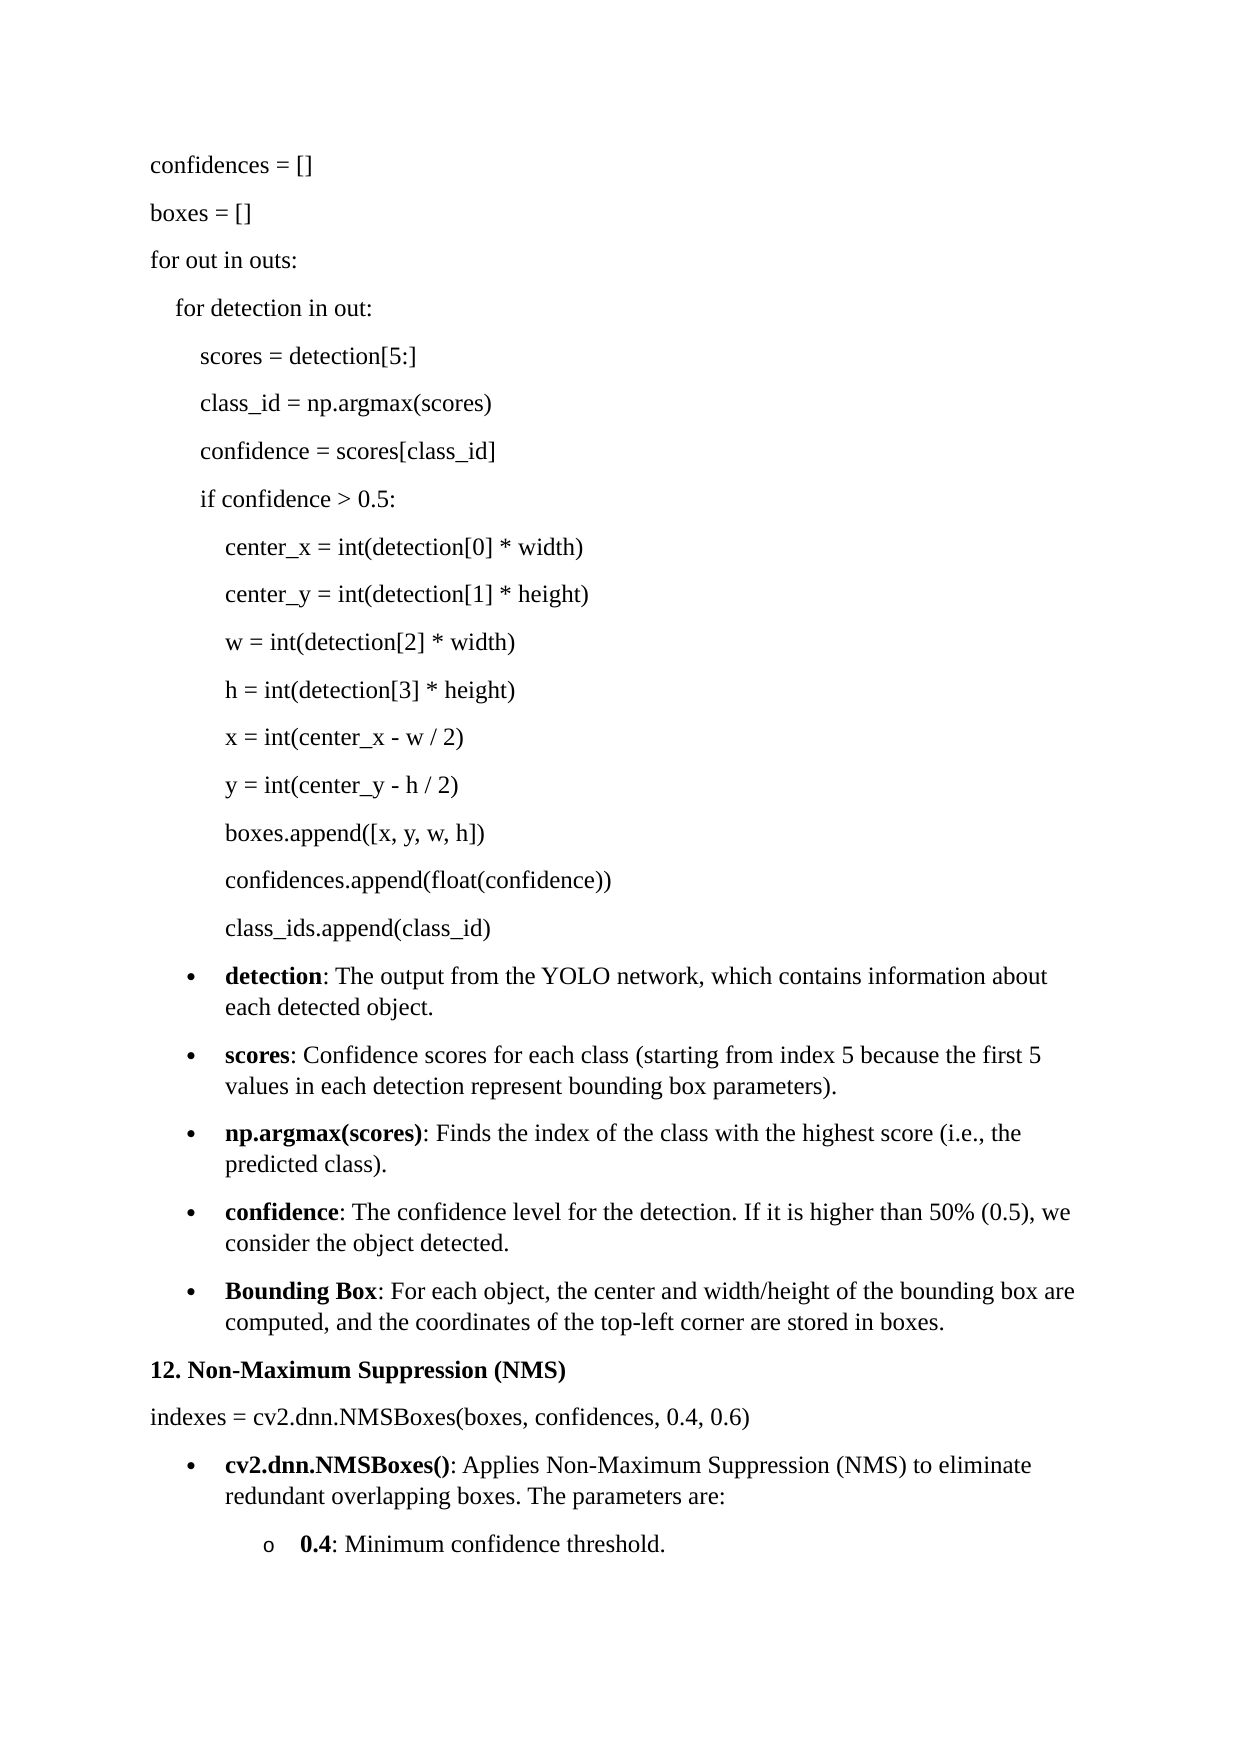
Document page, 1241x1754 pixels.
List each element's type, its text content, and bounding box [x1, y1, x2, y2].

text scores = detection[5:] [150, 341, 1090, 369]
text class_id = np.argmax(scores) [150, 388, 1090, 417]
text boxes.append([x, y, w, h]) [150, 818, 1090, 847]
list scores: Confidence scores for each class (starting from index 5 because the first 5 values in each detection represent bounding box parameters). [187, 1040, 1090, 1099]
list confidence: The confidence level for the detection. If it is higher than 50% (0.5), we consider the object detected. [187, 1197, 1090, 1257]
text y = int(center_y - h / 2) [150, 770, 1090, 799]
text boxes = [] [150, 198, 1090, 226]
list 0.4: Minimum confidence threshold. [262, 1529, 1090, 1558]
list np.argmax(scores): Finds the index of the class with the highest score (i.e., the predicted class). [187, 1118, 1090, 1178]
text confidences = [] [150, 150, 1090, 179]
text for out in outs: [150, 245, 1090, 274]
list cv2.dnn.NMSBoxes(): Applies Non-Maximum Suppression (NMS) to eliminate redundant overlapping boxes. The parameters are: [187, 1450, 1090, 1510]
text confidences.append(float(confidence)) [150, 866, 1090, 894]
text w = int(detection[2] * width) [150, 627, 1090, 656]
list detection: The output from the YOLO network, which contains information about each detected object. [187, 961, 1090, 1021]
text x = int(center_x - w / 2) [150, 722, 1090, 751]
text h = int(detection[3] * height) [150, 675, 1090, 703]
text center_y = int(detection[1] * height) [150, 579, 1090, 608]
text confidence = scores[class_id] [150, 436, 1090, 465]
text 12. Non-Maximum Suppression (NMS) [150, 1355, 1090, 1383]
text for detection in out: [150, 293, 1090, 322]
list Bounding Box: For each object, the center and width/height of the bounding box are computed, and the coordinates of the top-left corner are stored in boxes. [187, 1276, 1090, 1336]
text indexes = cv2.dnn.NMSBoxes(boxes, confidences, 0.4, 0.6) [150, 1402, 1090, 1431]
text center_x = int(detection[0] * width) [150, 532, 1090, 560]
text if confidence > 0.5: [150, 484, 1090, 513]
text class_ids.append(class_id) [150, 913, 1090, 942]
